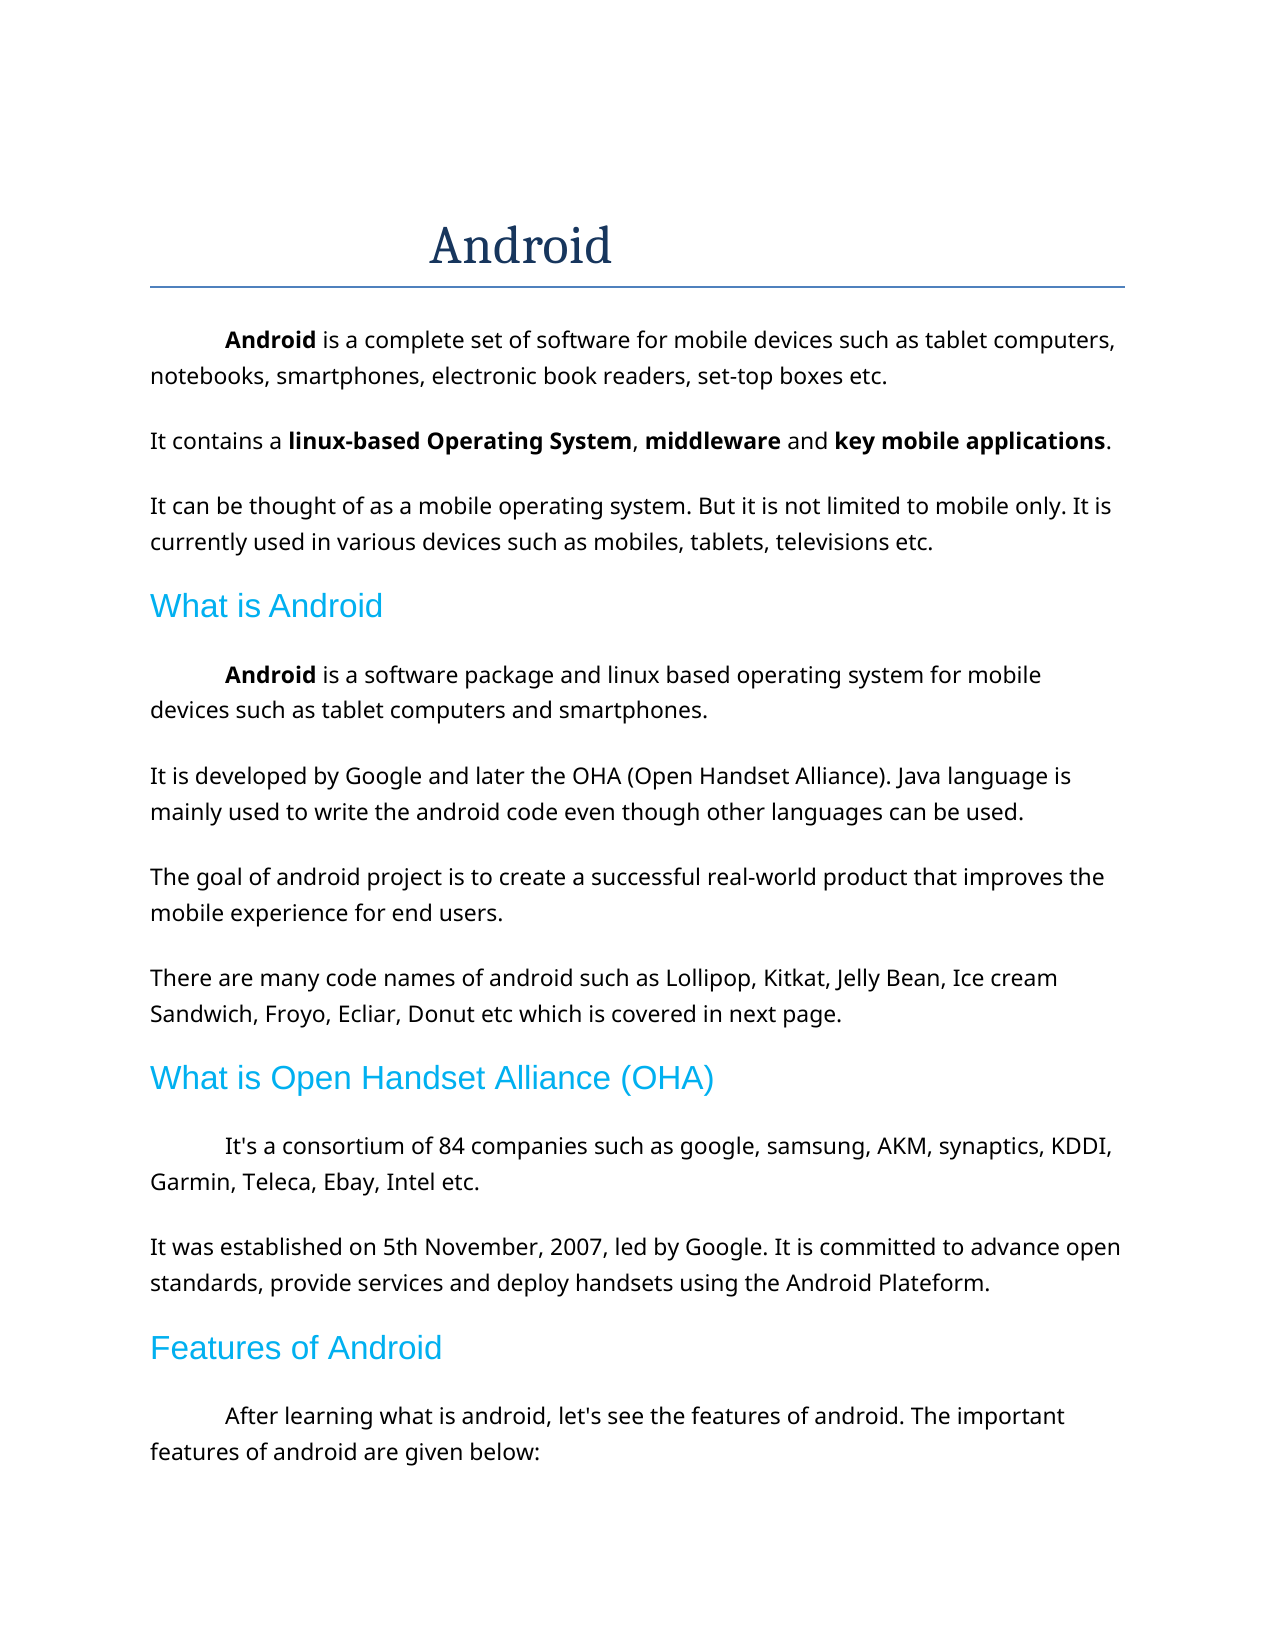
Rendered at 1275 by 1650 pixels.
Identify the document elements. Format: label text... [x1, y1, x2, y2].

subtitle Features of Android [150, 1328, 1125, 1366]
title Android [150, 215, 1125, 286]
subtitle What is Open Handset Alliance (OHA) [150, 1058, 1125, 1096]
text Android is a complete set of software for mobile devices such as tablet computers, notebooks, smartphones, electronic book readers, set-top boxes etc. [150, 319, 1125, 391]
text It is developed by Google and later the OHA (Open Handset Alliance). Java language is mainly used to write the android code even though other languages can be used. [150, 755, 1125, 827]
text It's a consortium of 84 companies such as google, samsung, AKM, synaptics, KDDI, Garmin, Teleca, Ebay, Intel etc. [150, 1126, 1125, 1197]
text After learning what is android, let's see the features of android. The important features of android are given below: [150, 1395, 1125, 1467]
text It contains a linux-based Operating System, middleware and key mobile applications. [150, 420, 1125, 456]
text The goal of android project is to create a successful real-world product that improves the mobile experience for end users. [150, 856, 1125, 928]
text There are many code names of android such as Lollipop, Kitkat, Jelly Bean, Ice cream Sandwich, Froyo, Ecliar, Donut etc which is covered in next page. [150, 957, 1125, 1029]
text What is Android [150, 586, 1125, 625]
text Android is a software package and linux based operating system for mobile devices such as tablet computers and smartphones. [150, 654, 1125, 726]
text It was established on 5th November, 2007, led by Google. It is committed to advance open standards, provide services and deploy handsets using the Android Plateform. [150, 1227, 1125, 1298]
text It can be thought of as a mobile operating system. But it is not limited to mobile only. It is currently used in various devices such as mobiles, tablets, televisions etc. [150, 485, 1125, 557]
